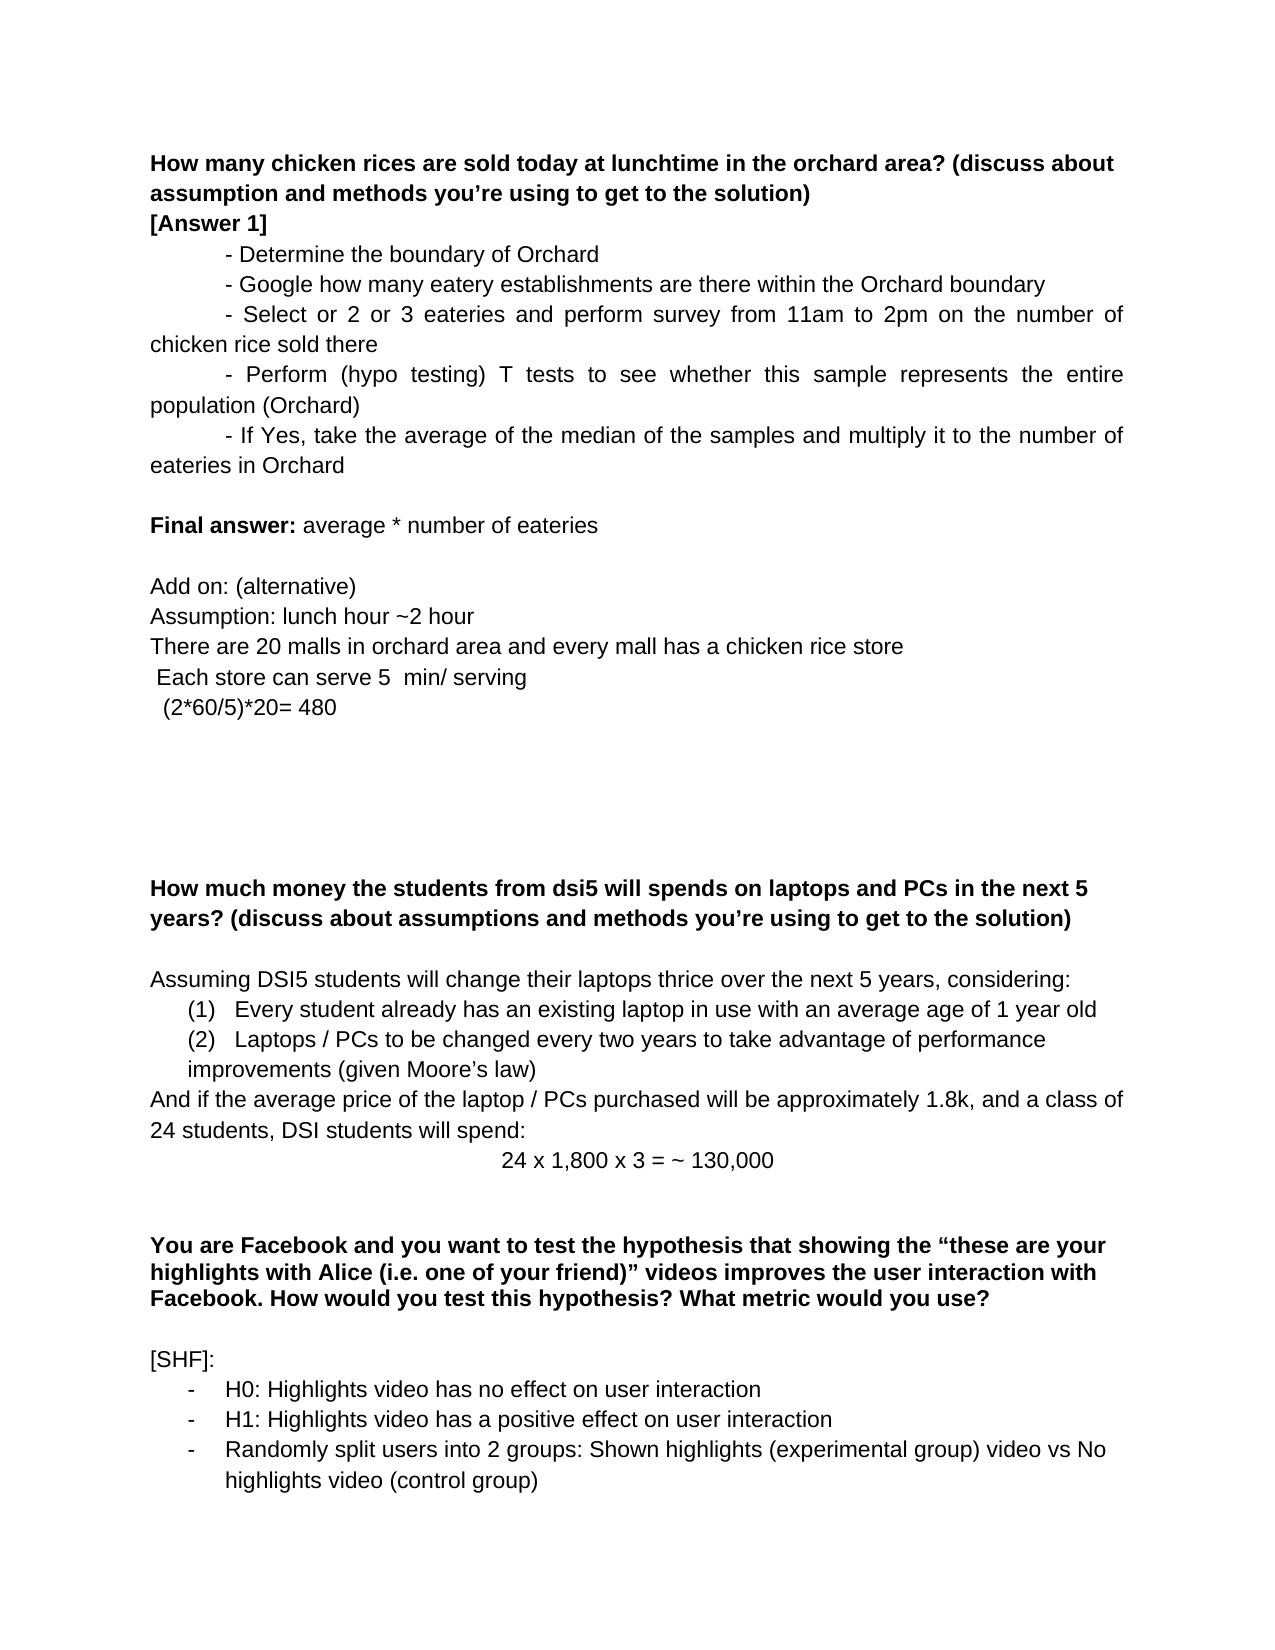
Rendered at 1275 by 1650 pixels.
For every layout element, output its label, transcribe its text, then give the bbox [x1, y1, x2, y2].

text Final answer: average * number of eateries [150, 512, 1125, 539]
text You are Facebook and you want to test the hypothesis that showing the “these are your highlights with Alice (i.e. one of your friend)” videos improves the user interaction with Facebook. How would you test this hypothesis? What metric would you use? [150, 1232, 1125, 1311]
text [Answer 1] [150, 210, 1125, 237]
text And if the average price of the laptop / PCs purchased will be approximately 1.8k, and a class of 24 students, DSI students will spend: [150, 1086, 1125, 1143]
list H0: Highlights video has no effect on user interaction [187, 1376, 1125, 1402]
text - Perform (hypo testing) T tests to see whether this sample represents the entire population (Orchard) [150, 361, 1125, 418]
text How many chicken rices are sold today at lunchtime in the orchard area? (discuss about assumption and methods you’re using to get to the solution) [150, 150, 1125, 207]
text Assumption: lunch hour ~2 hour [150, 603, 1125, 629]
text There are 20 malls in orchard area and every mall has a chicken rice store [150, 633, 1125, 660]
text Each store can serve 5 min/ serving [150, 663, 1125, 690]
text [SHF]: [150, 1346, 1125, 1372]
text Add on: (alternative) [150, 573, 1125, 599]
text - Select or 2 or 3 eateries and perform survey from 11am to 2pm on the number of chicken rice sold there [150, 301, 1125, 358]
list Randomly split users into 2 groups: Shown highlights (experimental group) video vs No highlights video (control group) [187, 1436, 1125, 1493]
text (2) Laptops / PCs to be changed every two years to take advantage of performance improvements (given Moore’s law) [187, 1026, 1125, 1083]
text - Google how many eatery establishments are there within the Orchard boundary [150, 271, 1125, 297]
text (2*60/5)*20= 480 [150, 694, 1125, 720]
text Assuming DSI5 students will change their laptops thrice over the next 5 years, considering: [150, 966, 1125, 992]
text (1) Every student already has an existing laptop in use with an average age of 1 year old [187, 996, 1125, 1022]
text - Determine the boundary of Orchard [150, 241, 1125, 267]
list H1: Highlights video has a positive effect on user interaction [187, 1406, 1125, 1432]
text How much money the students from dsi5 will spends on laptops and PCs in the next 5 years? (discuss about assumptions and methods you’re using to get to the solution) [150, 875, 1125, 932]
text 24 x 1,800 x 3 = ~ 130,000 [150, 1147, 1125, 1173]
text - If Yes, take the average of the median of the samples and multiply it to the number of eateries in Orchard [150, 422, 1125, 478]
